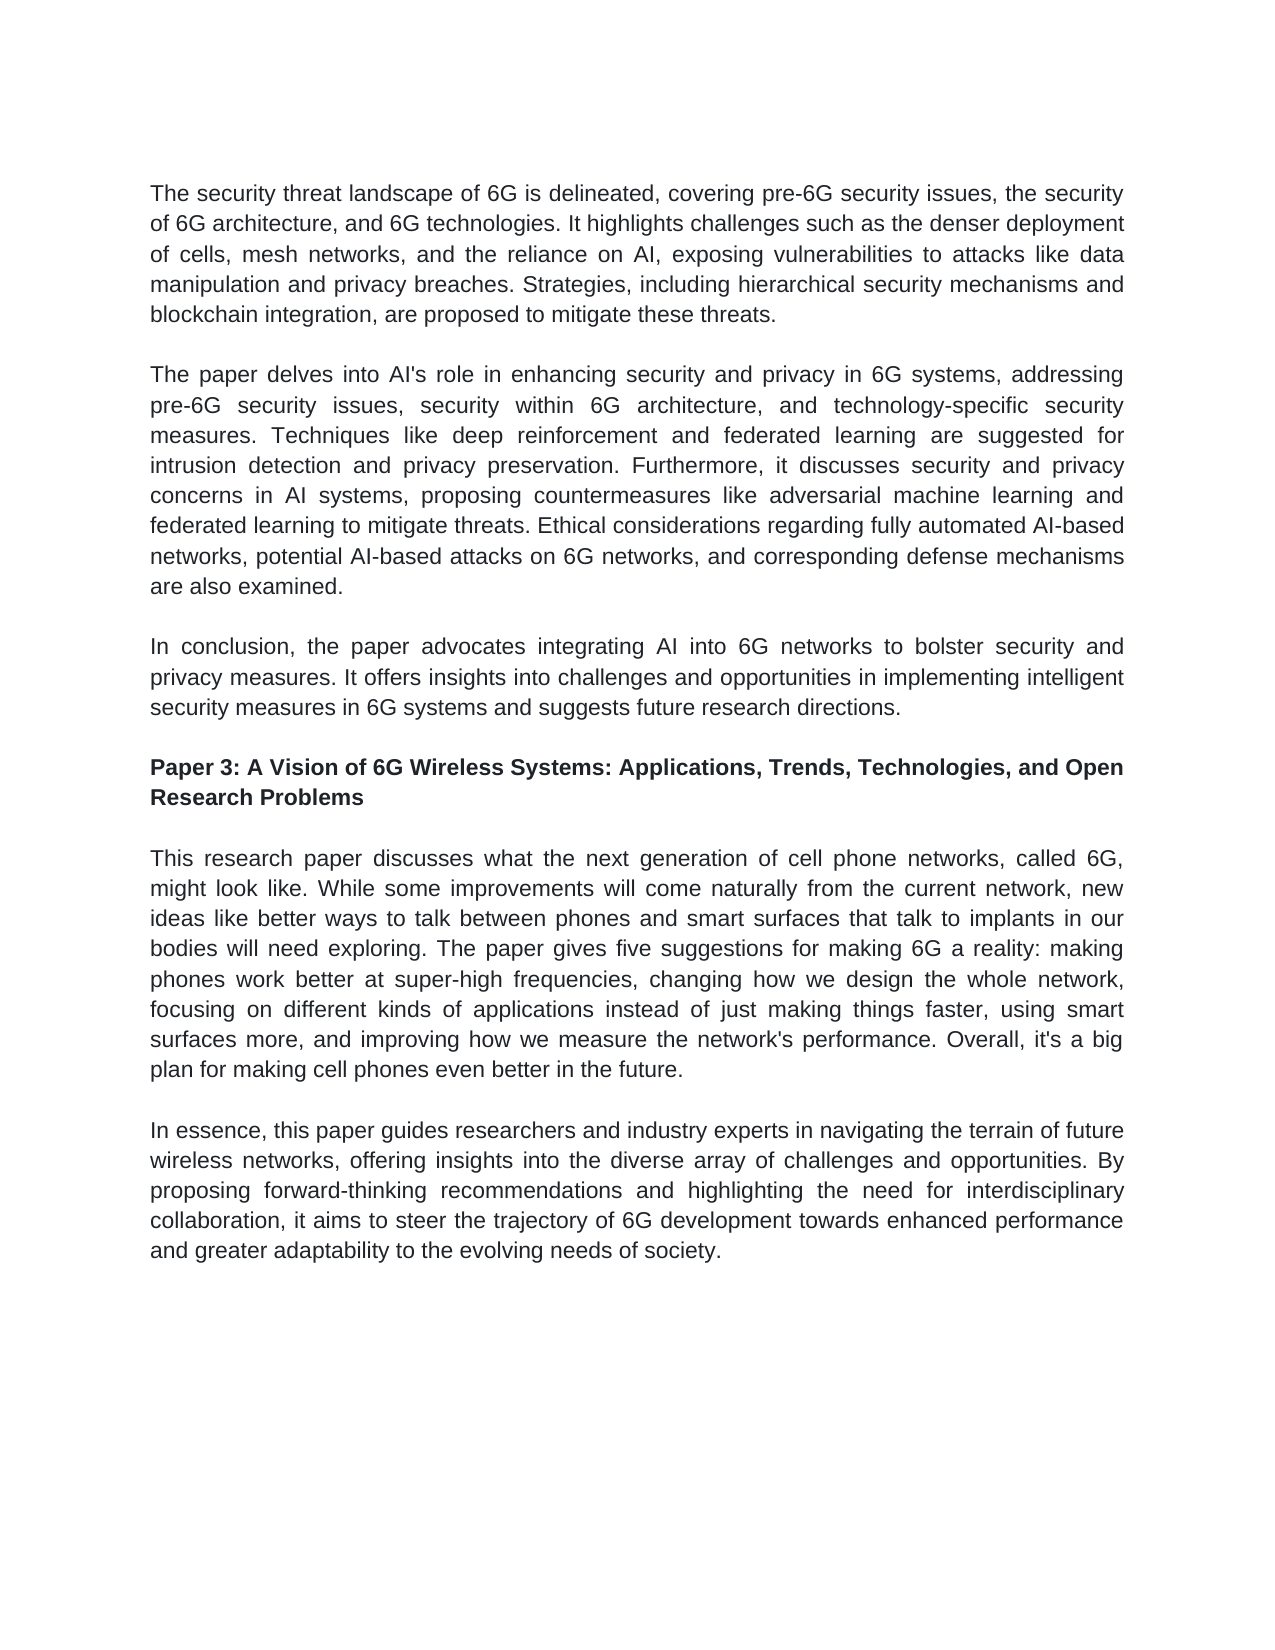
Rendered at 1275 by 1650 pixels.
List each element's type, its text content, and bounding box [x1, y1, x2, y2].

text Paper 3: A Vision of 6G Wireless Systems: Applications, Trends, Technologies, and Open Research Problems [150, 781, 1125, 811]
text In essence, this paper guides researchers and industry experts in navigating the terrain of future wireless networks, offering insights into the diverse array of challenges and opportunities. By proposing forward-thinking recommendations and highlighting the need for interdisciplinary collaboration, it aims to steer the trajectory of 6G development towards enhanced performance and greater adaptability to the evolving needs of society. [150, 1234, 1125, 1264]
text The security threat landscape of 6G is delineated, covering pre-6G security issues, the security of 6G architecture, and 6G technologies. It highlights challenges such as the denser deployment of cells, mesh networks, and the reliance on AI, exposing vulnerabilities to attacks like data manipulation and privacy breaches. Strategies, including hierarchical security mechanisms and blockchain integration, are proposed to mitigate these threats. [150, 297, 1125, 327]
text In conclusion, the paper advocates integrating AI into 6G networks to bolster security and privacy measures. It offers insights into challenges and opportunities in implementing intelligent security measures in 6G systems and suggests future research directions. [150, 690, 1125, 720]
